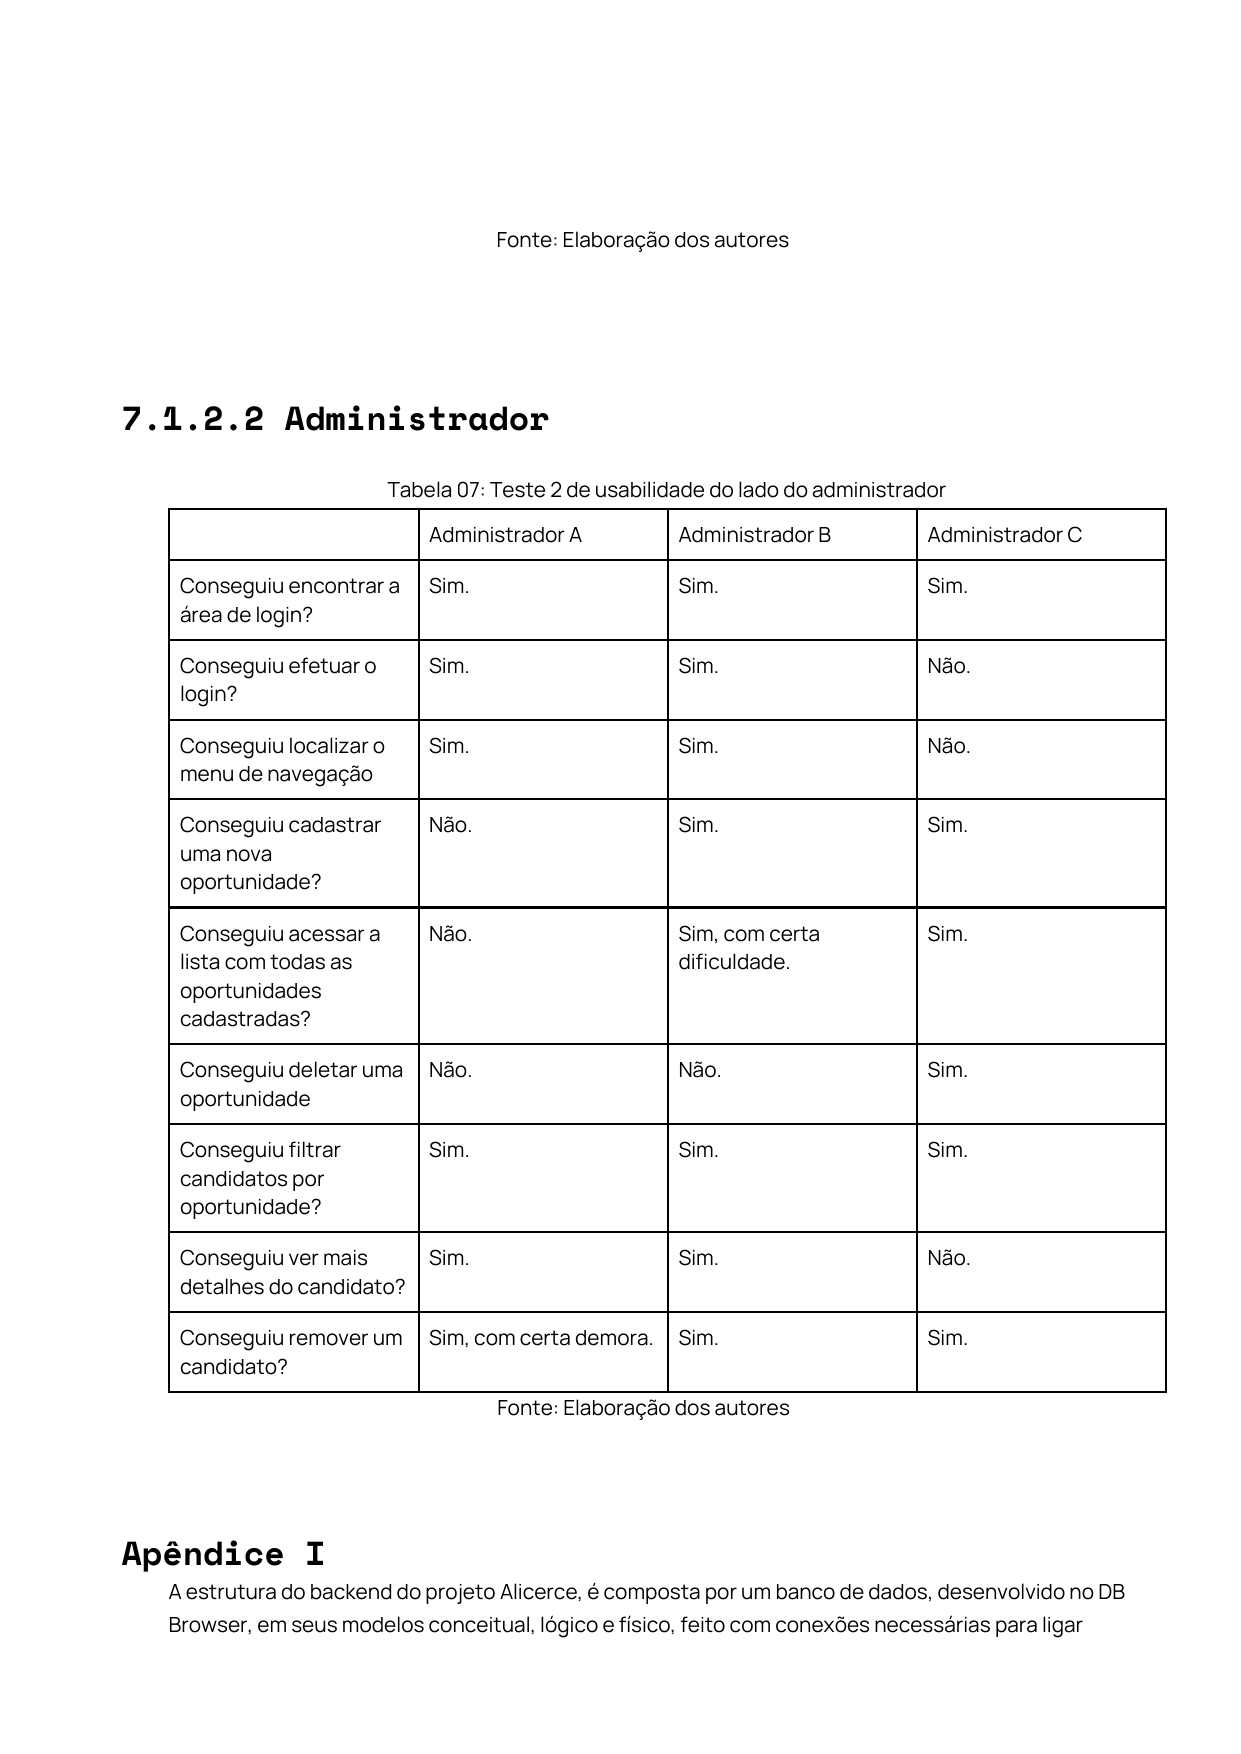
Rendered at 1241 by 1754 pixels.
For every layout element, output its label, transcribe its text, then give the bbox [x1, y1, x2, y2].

table_cell Conseguiu remover um candidato? [170, 1313, 418, 1391]
table_cell Sim. [918, 1313, 1165, 1391]
table_cell Não. [420, 1045, 667, 1123]
table_cell Sim. [669, 641, 916, 718]
table_cell Não. [420, 909, 667, 1043]
table_cell Sim. [669, 800, 916, 906]
table_cell Conseguiu filtrar candidatos por oportunidade? [170, 1125, 418, 1231]
table_cell Sim. [918, 1125, 1165, 1231]
text Tabela 07: Teste 2 de usabilidade do lado do administrador [168, 475, 1165, 503]
text Fonte: Elaboração dos autores [121, 1393, 1165, 1421]
table_cell Sim. [669, 561, 916, 639]
table_cell Não. [669, 1045, 916, 1123]
table_cell Sim. [669, 1313, 916, 1391]
table_cell Sim, com certa demora. [420, 1313, 667, 1391]
table_header Administrador A [420, 510, 667, 559]
table_cell Sim. [420, 561, 667, 639]
table_cell Não. [918, 1233, 1165, 1311]
table_cell Conseguiu cadastrar uma nova oportunidade? [170, 800, 418, 906]
table_cell Sim. [420, 1125, 667, 1231]
table_cell Não. [918, 641, 1165, 718]
table_cell Conseguiu ver mais detalhes do candidato? [170, 1233, 418, 1311]
table_cell Conseguiu encontrar a área de login? [170, 561, 418, 639]
table_header Administrador C [918, 510, 1165, 559]
table_cell Sim. [420, 641, 667, 718]
table_cell Sim. [669, 721, 916, 798]
table_cell Não. [918, 721, 1165, 798]
table_cell Sim. [918, 561, 1165, 639]
table_cell Conseguiu acessar a lista com todas as oportunidades cadastradas? [170, 909, 418, 1043]
table_header [170, 510, 418, 559]
table_cell Sim. [918, 909, 1165, 1043]
table_cell Sim. [669, 1233, 916, 1311]
table_cell Sim. [420, 1233, 667, 1311]
table_header Administrador B [669, 510, 916, 559]
text Fonte: Elaboração dos autores [121, 225, 1165, 253]
table_cell Sim, com certa dificuldade. [669, 909, 916, 1043]
table_cell Conseguiu localizar o menu de navegação [170, 721, 418, 798]
table_cell Sim. [918, 800, 1165, 906]
table_cell Sim. [918, 1045, 1165, 1123]
subtitle Apêndice I [121, 1528, 1165, 1577]
table_cell Sim. [669, 1125, 916, 1231]
subtitle 7.1.2.2 Administrador [121, 393, 1165, 442]
table_cell Conseguiu deletar uma oportunidade [170, 1045, 418, 1123]
table_cell Não. [420, 800, 667, 906]
table_cell Sim. [420, 721, 667, 798]
table_cell Conseguiu efetuar o login? [170, 641, 418, 718]
